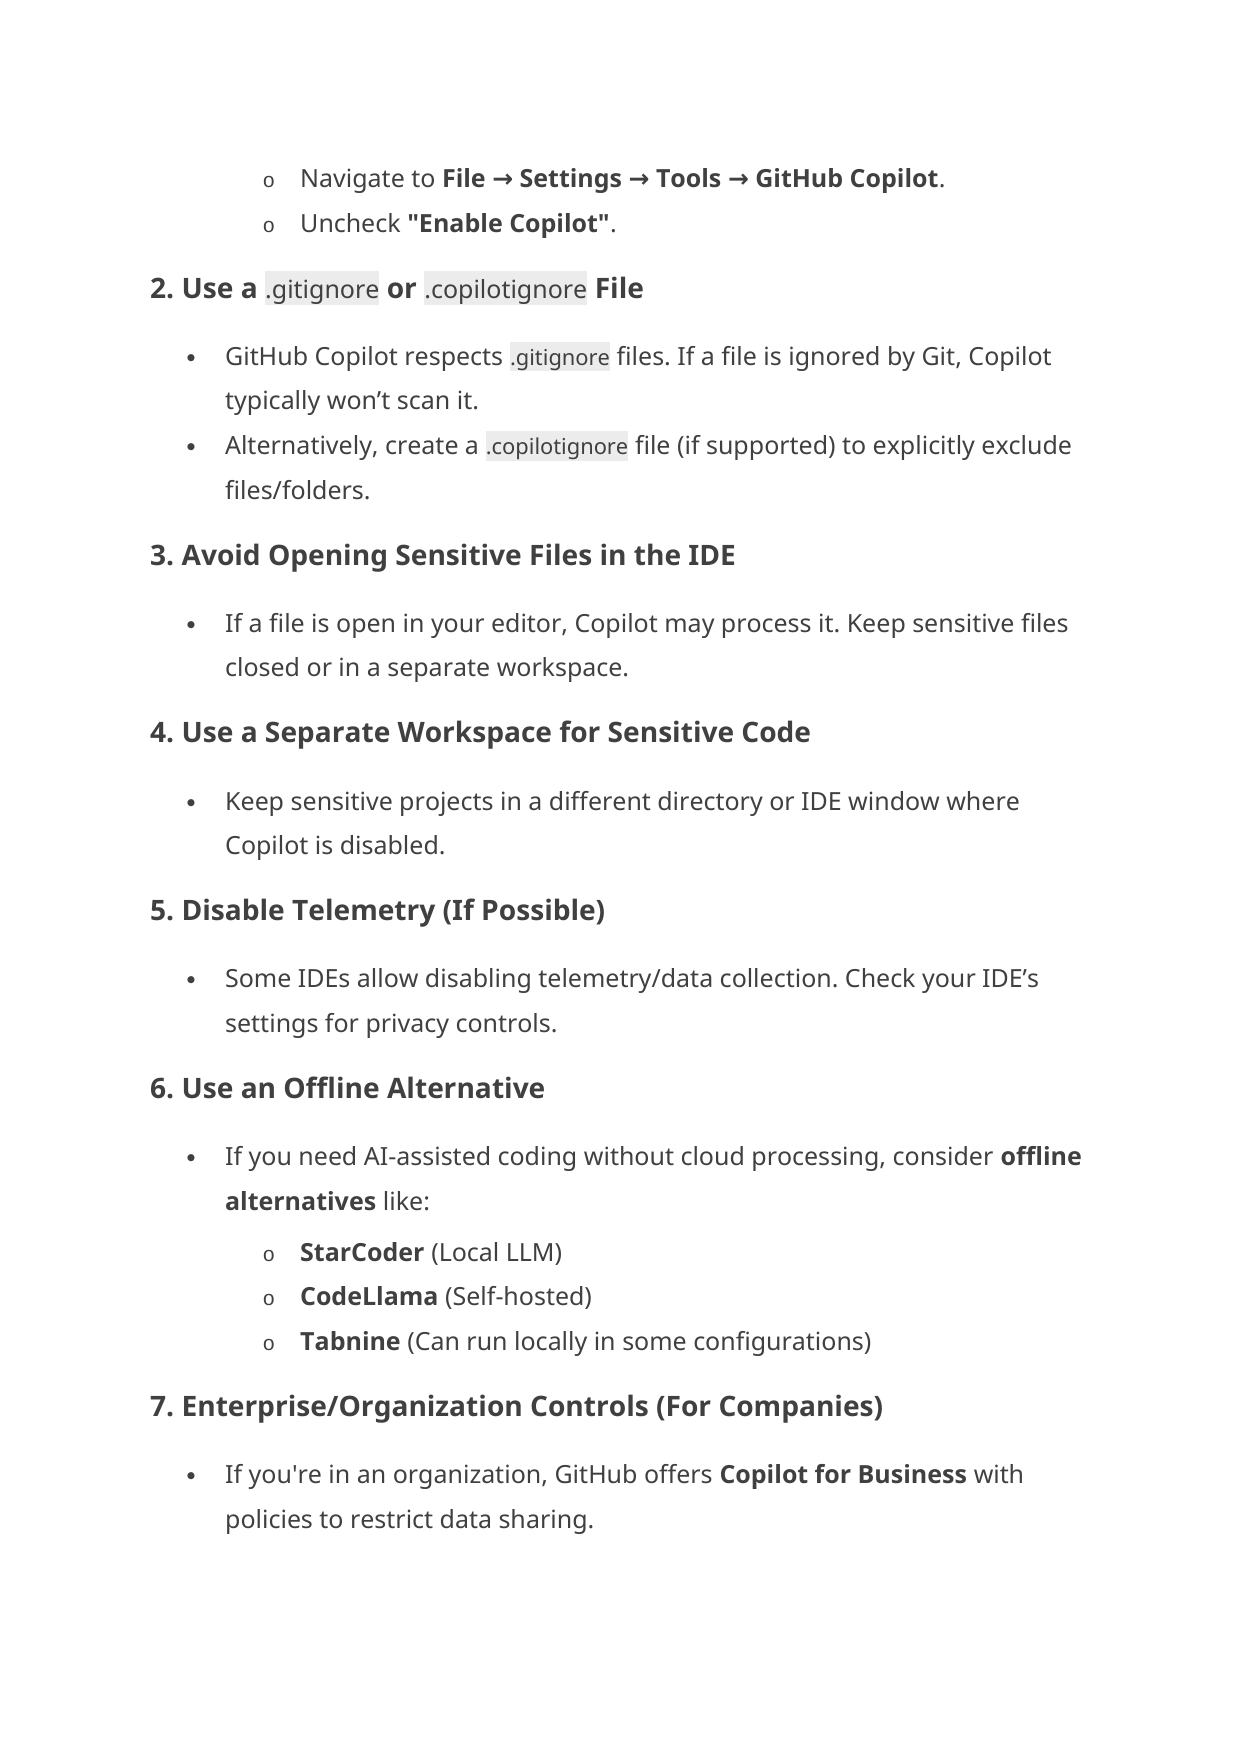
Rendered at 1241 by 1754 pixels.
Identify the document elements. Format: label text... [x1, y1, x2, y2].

list Some IDEs allow disabling telemetry/data collection. Check your IDE’s settings for privacy controls. [187, 950, 1090, 1039]
text 3. Avoid Opening Sensitive Files in the IDE [150, 535, 1090, 573]
list If a file is open in your editor, Copilot may process it. Keep sensitive files closed or in a separate workspace. [187, 595, 1090, 684]
text 2. Use a .gitignore or .copilotignore File [150, 268, 1090, 306]
list Tabnine (Can run locally in some configurations) [262, 1313, 1090, 1358]
text 7. Enterprise/Organization Controls (For Companies) [150, 1386, 1090, 1424]
list Uncheck "Enable Copilot". [262, 195, 1090, 239]
list CodeLlama (Self-hosted) [262, 1268, 1090, 1313]
text 4. Use a Separate Workspace for Sensitive Code [150, 713, 1090, 751]
list StarCoder (Local LLM) [262, 1223, 1090, 1268]
list Navigate to File → Settings → Tools → GitHub Copilot. [262, 150, 1090, 195]
list If you're in an organization, GitHub offers Copilot for Business with policies to restrict data sharing. [187, 1446, 1090, 1535]
list Alternatively, create a .copilotignore file (if supported) to explicitly exclude files/folders. [187, 417, 1090, 506]
text 5. Disable Telemetry (If Possible) [150, 890, 1090, 929]
list Keep sensitive projects in a different directory or IDE window where Copilot is disabled. [187, 772, 1090, 862]
list If you need AI-assisted coding without cloud processing, consider offline alternatives like: [187, 1128, 1090, 1217]
list GitHub Copilot respects .gitignore files. If a file is ignored by Git, Copilot typically won’t scan it. [187, 328, 1090, 417]
text 6. Use an Offline Alternative [150, 1068, 1090, 1106]
